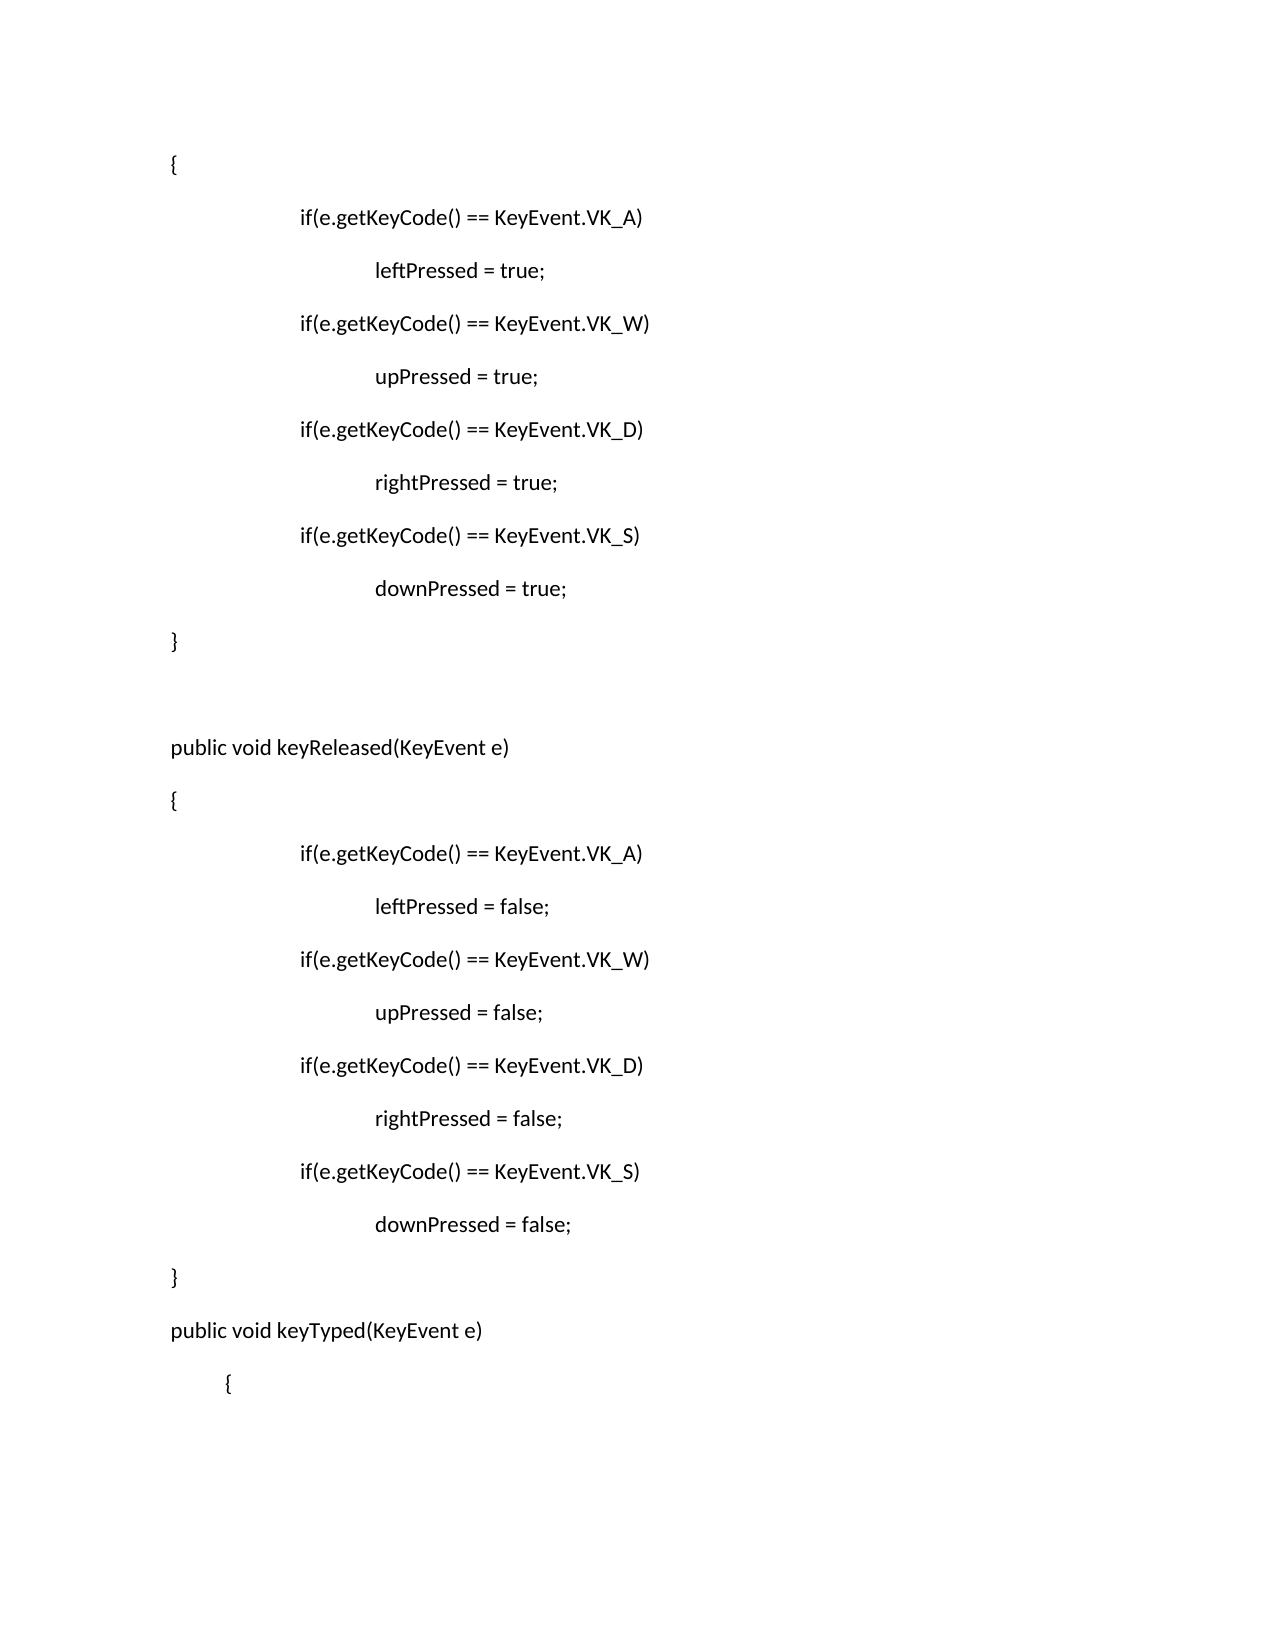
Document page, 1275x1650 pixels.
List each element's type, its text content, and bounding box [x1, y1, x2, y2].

text if(e.getKeyCode() == KeyEvent.VK_W) [150, 945, 1125, 973]
text upPressed = true; [150, 362, 1125, 390]
text downPressed = false; [150, 1210, 1125, 1238]
text public void keyTyped(KeyEvent e) [150, 1316, 1125, 1344]
text if(e.getKeyCode() == KeyEvent.VK_D) [150, 415, 1125, 443]
text } [150, 627, 1125, 655]
text rightPressed = false; [150, 1104, 1125, 1132]
text public void keyReleased(KeyEvent e) [150, 733, 1125, 761]
text rightPressed = true; [150, 468, 1125, 496]
text leftPressed = true; [150, 256, 1125, 284]
text if(e.getKeyCode() == KeyEvent.VK_A) [150, 839, 1125, 867]
text } [150, 1263, 1125, 1291]
text downPressed = true; [150, 574, 1125, 602]
text upPressed = false; [150, 998, 1125, 1026]
text { [150, 786, 1125, 814]
text if(e.getKeyCode() == KeyEvent.VK_A) [150, 203, 1125, 231]
text if(e.getKeyCode() == KeyEvent.VK_W) [150, 309, 1125, 337]
text { [150, 1369, 1125, 1397]
text if(e.getKeyCode() == KeyEvent.VK_S) [150, 1157, 1125, 1185]
text leftPressed = false; [150, 892, 1125, 920]
text if(e.getKeyCode() == KeyEvent.VK_S) [150, 521, 1125, 549]
text { [150, 150, 1125, 178]
text if(e.getKeyCode() == KeyEvent.VK_D) [150, 1051, 1125, 1079]
